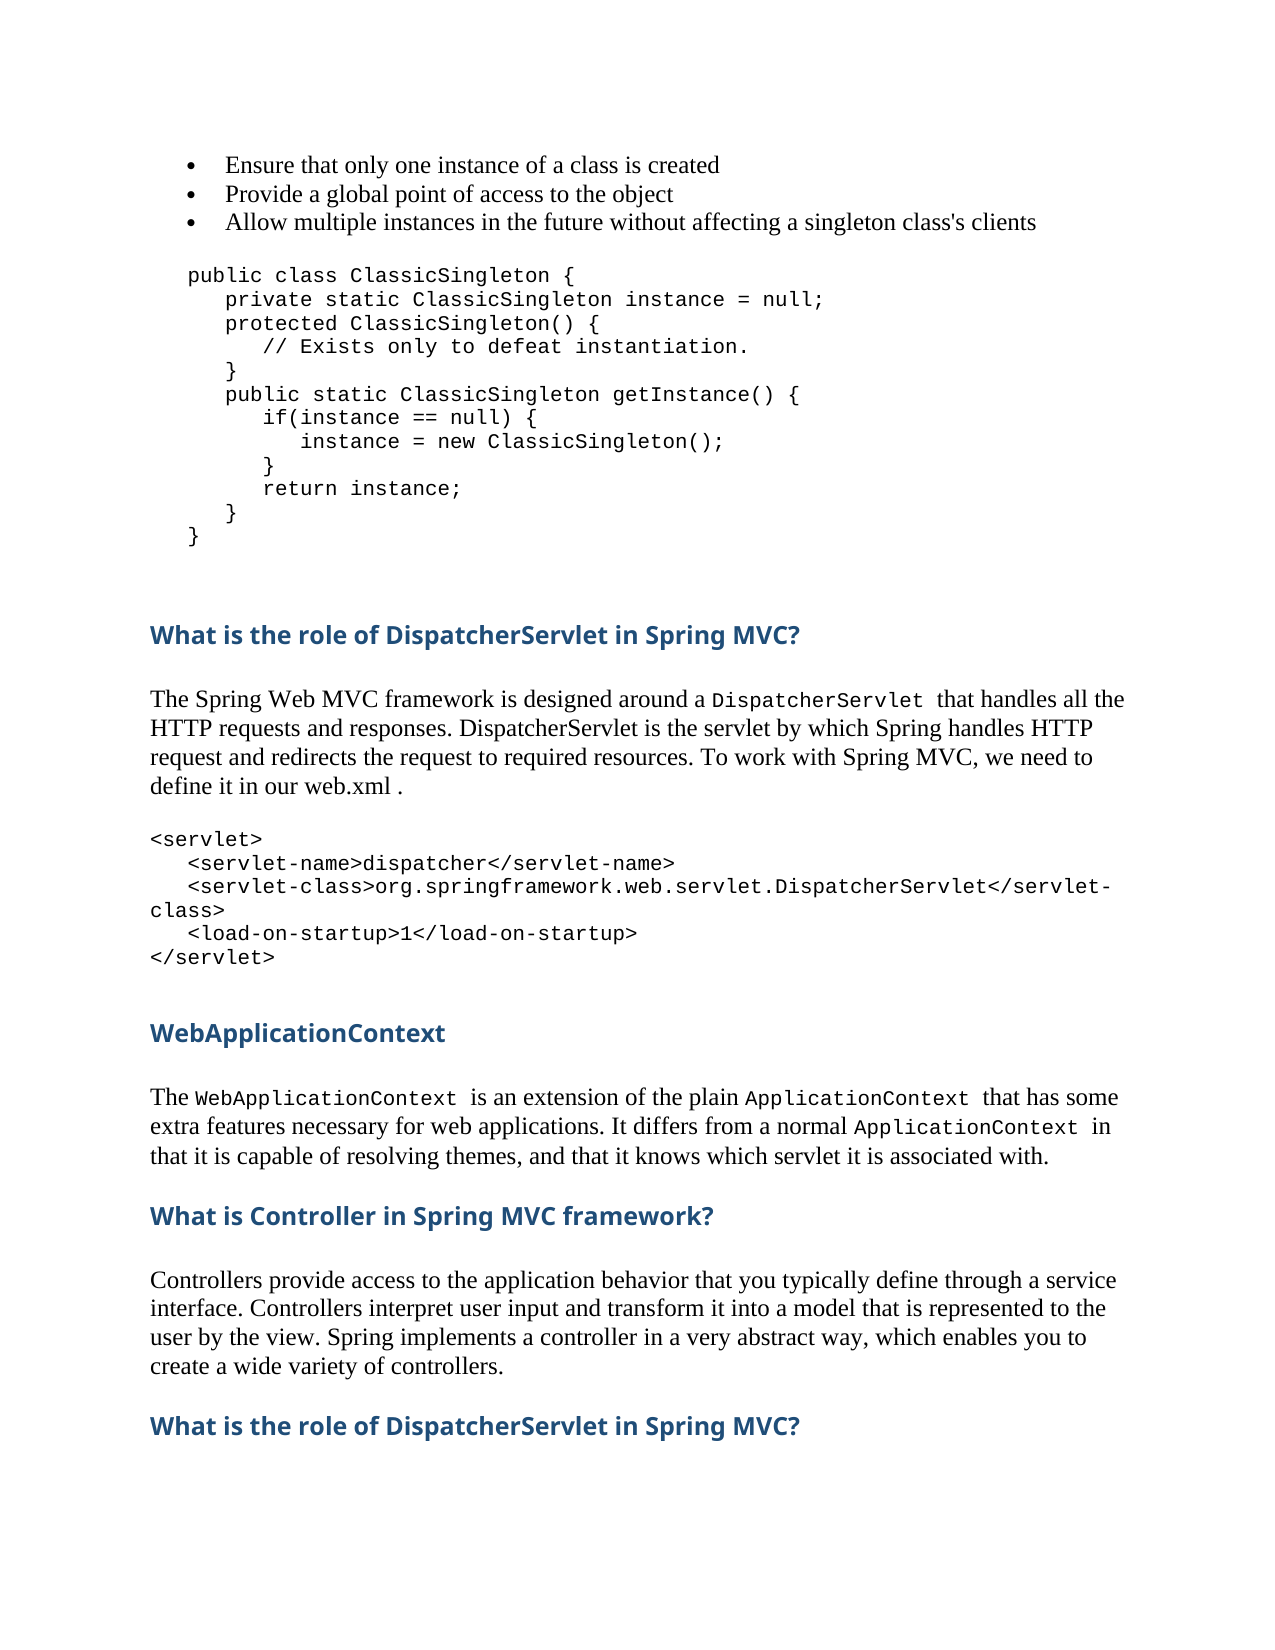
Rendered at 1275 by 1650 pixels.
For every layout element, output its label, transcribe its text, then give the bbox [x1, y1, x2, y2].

text public static ClassicSingleton getInstance() { [187, 384, 1125, 407]
text // Exists only to defeat instantiation. [187, 336, 1125, 360]
text } [187, 454, 1125, 478]
text if(instance == null) { [187, 407, 1125, 431]
text Controllers provide access to the application behavior that you typically define through a service interface. Controllers interpret user input and transform it into a model that is represented to the user by the view. Spring implements a controller in a very abstract way, which enables you to create a wide variety of controllers. [150, 1265, 1125, 1380]
subtitle What is the role of DispatcherServlet in Spring MVC? [150, 1409, 1125, 1443]
text } [187, 360, 1125, 384]
subtitle WebApplicationContext [150, 1016, 1125, 1050]
text protected ClassicSingleton() { [187, 313, 1125, 336]
subtitle What is Controller in Spring MVC framework? [150, 1199, 1125, 1233]
text <servlet> [150, 829, 1125, 852]
text <servlet-class>org.springframework.web.servlet.DispatcherServlet</servlet-class> [150, 876, 1125, 923]
text return instance; [187, 478, 1125, 502]
subtitle What is the role of DispatcherServlet in Spring MVC? [150, 618, 1125, 652]
text <servlet-name>dispatcher</servlet-name> [150, 852, 1125, 876]
text instance = new ClassicSingleton(); [187, 431, 1125, 454]
text } [187, 526, 1125, 549]
list Provide a global point of access to the object [187, 179, 1125, 207]
text <load-on-startup>1</load-on-startup> [150, 923, 1125, 947]
list Allow multiple instances in the future without affecting a singleton class's clients [187, 207, 1125, 236]
text The Spring Web MVC framework is designed around a DispatcherServlet that handles all the HTTP requests and responses. DispatcherServlet is the servlet by which Spring handles HTTP request and redirects the request to required resources. To work with Spring MVC, we need to define it in our web.xml . [150, 684, 1125, 800]
text } [187, 502, 1125, 526]
text public class ClassicSingleton { [187, 265, 1125, 289]
text private static ClassicSingleton instance = null; [187, 289, 1125, 313]
list Ensure that only one instance of a class is created [187, 150, 1125, 179]
text The WebApplicationContext is an extension of the plain ApplicationContext that has some extra features necessary for web applications. It differs from a normal ApplicationContext in that it is capable of resolving themes, and that it knows which servlet it is associated with. [150, 1082, 1125, 1170]
text </servlet> [150, 947, 1125, 971]
